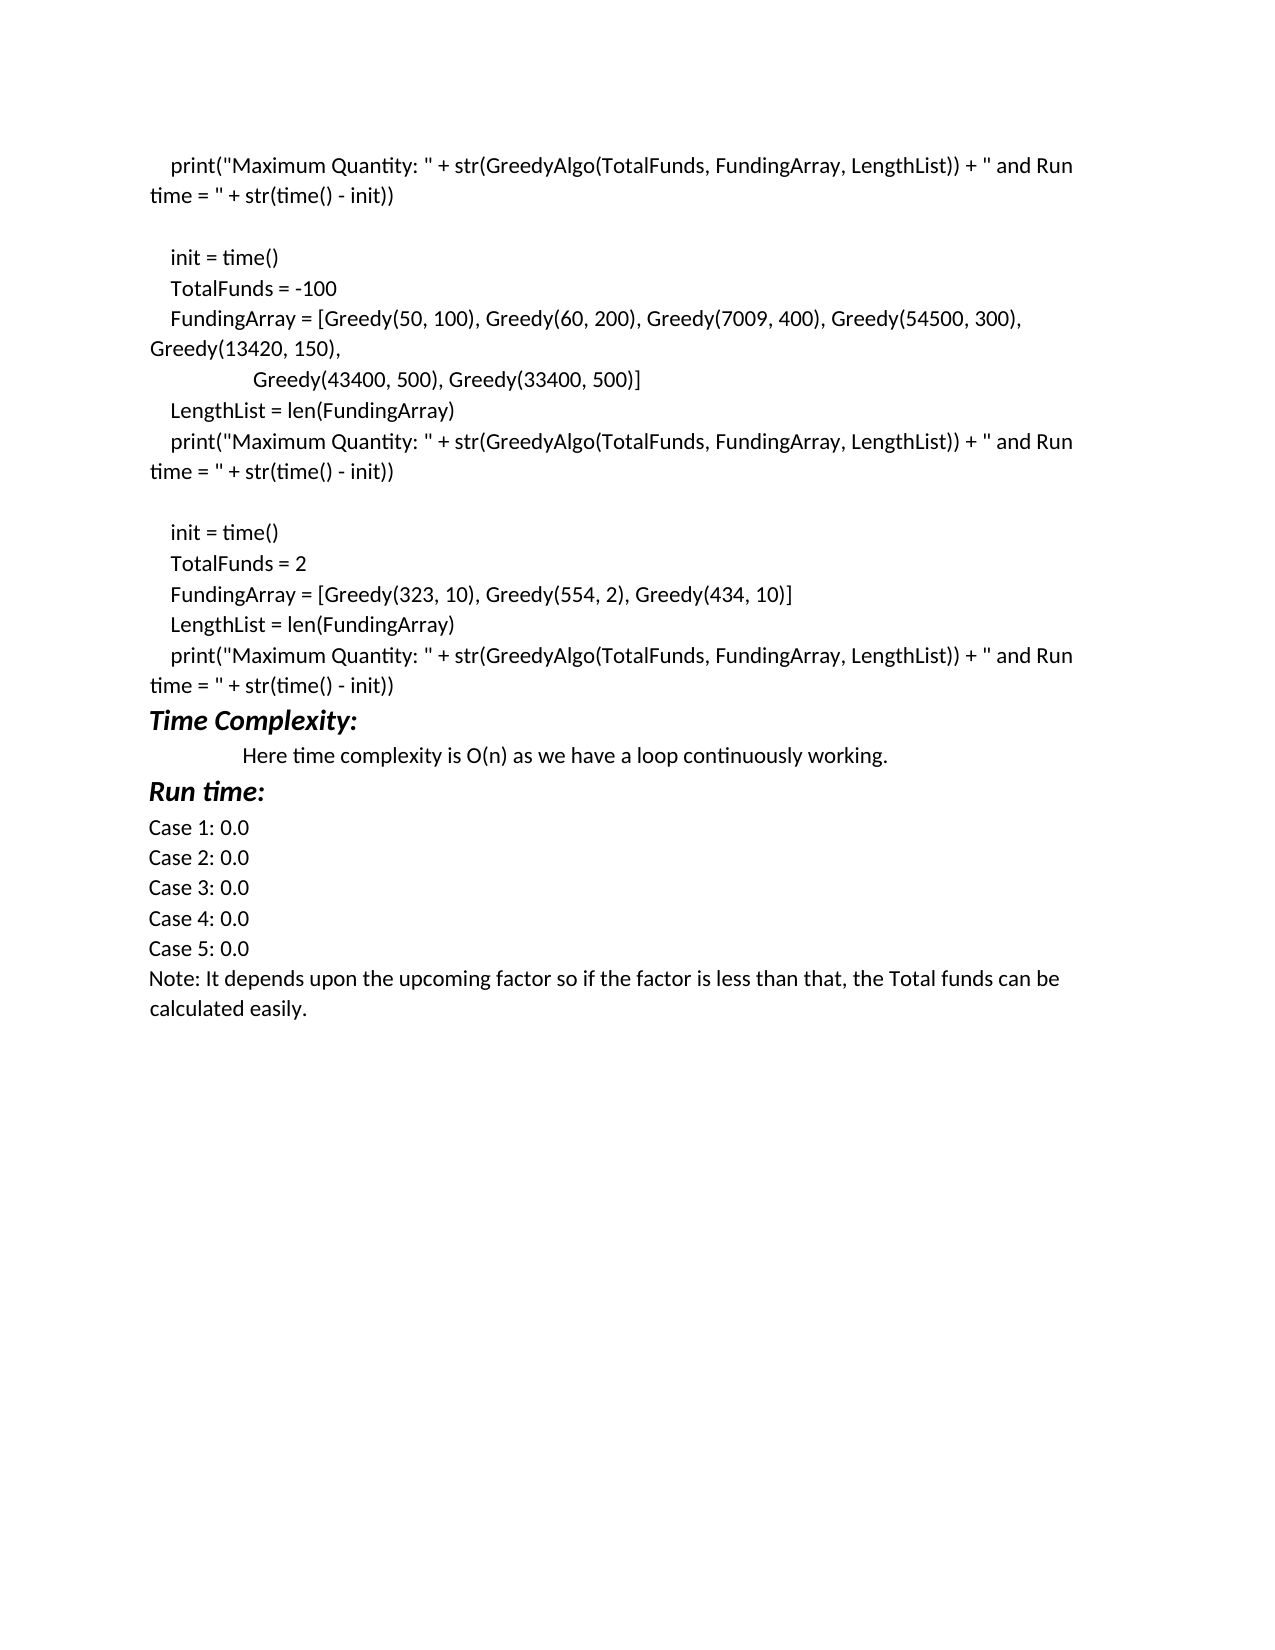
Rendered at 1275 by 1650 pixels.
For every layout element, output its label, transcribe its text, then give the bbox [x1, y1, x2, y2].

text LengthList = len(FundingArray) [150, 611, 1120, 639]
text Case 4: 0.0 [148, 904, 1120, 932]
text TotalFunds = -100 [150, 274, 1120, 302]
text FundingArray = [Greedy(323, 10), Greedy(554, 2), Greedy(434, 10)] [150, 580, 1120, 608]
text print("Maximum Quantity: " + str(GreedyAlgo(TotalFunds, FundingArray, LengthList)) + " and Run time = " + str(time() - init)) [150, 427, 1120, 485]
text init = time() [150, 518, 1120, 546]
text TotalFunds = 2 [150, 549, 1120, 577]
text Case 3: 0.0 [148, 873, 1120, 902]
text Note: It depends upon the upcoming factor so if the factor is less than that, the Total funds can be calculated easily. [148, 964, 1120, 1022]
text Run time: [148, 773, 1120, 809]
text Case 5: 0.0 [148, 934, 1120, 962]
text Case 1: 0.0 [148, 813, 1120, 841]
text Time Complexity: [148, 702, 1120, 738]
text FundingArray = [Greedy(50, 100), Greedy(60, 200), Greedy(7009, 400), Greedy(54500, 300), Greedy(13420, 150), [150, 304, 1120, 363]
text init = time() [150, 243, 1120, 271]
text LengthList = len(FundingArray) [150, 396, 1120, 424]
text Here time complexity is O(n) as we have a loop continuously working. [148, 741, 1120, 769]
text Case 2: 0.0 [148, 843, 1120, 871]
text Greedy(43400, 500), Greedy(33400, 500)] [150, 365, 1120, 393]
text print("Maximum Quantity: " + str(GreedyAlgo(TotalFunds, FundingArray, LengthList)) + " and Run time = " + str(time() - init)) [150, 641, 1120, 699]
text print("Maximum Quantity: " + str(GreedyAlgo(TotalFunds, FundingArray, LengthList)) + " and Run time = " + str(time() - init)) [150, 151, 1120, 209]
